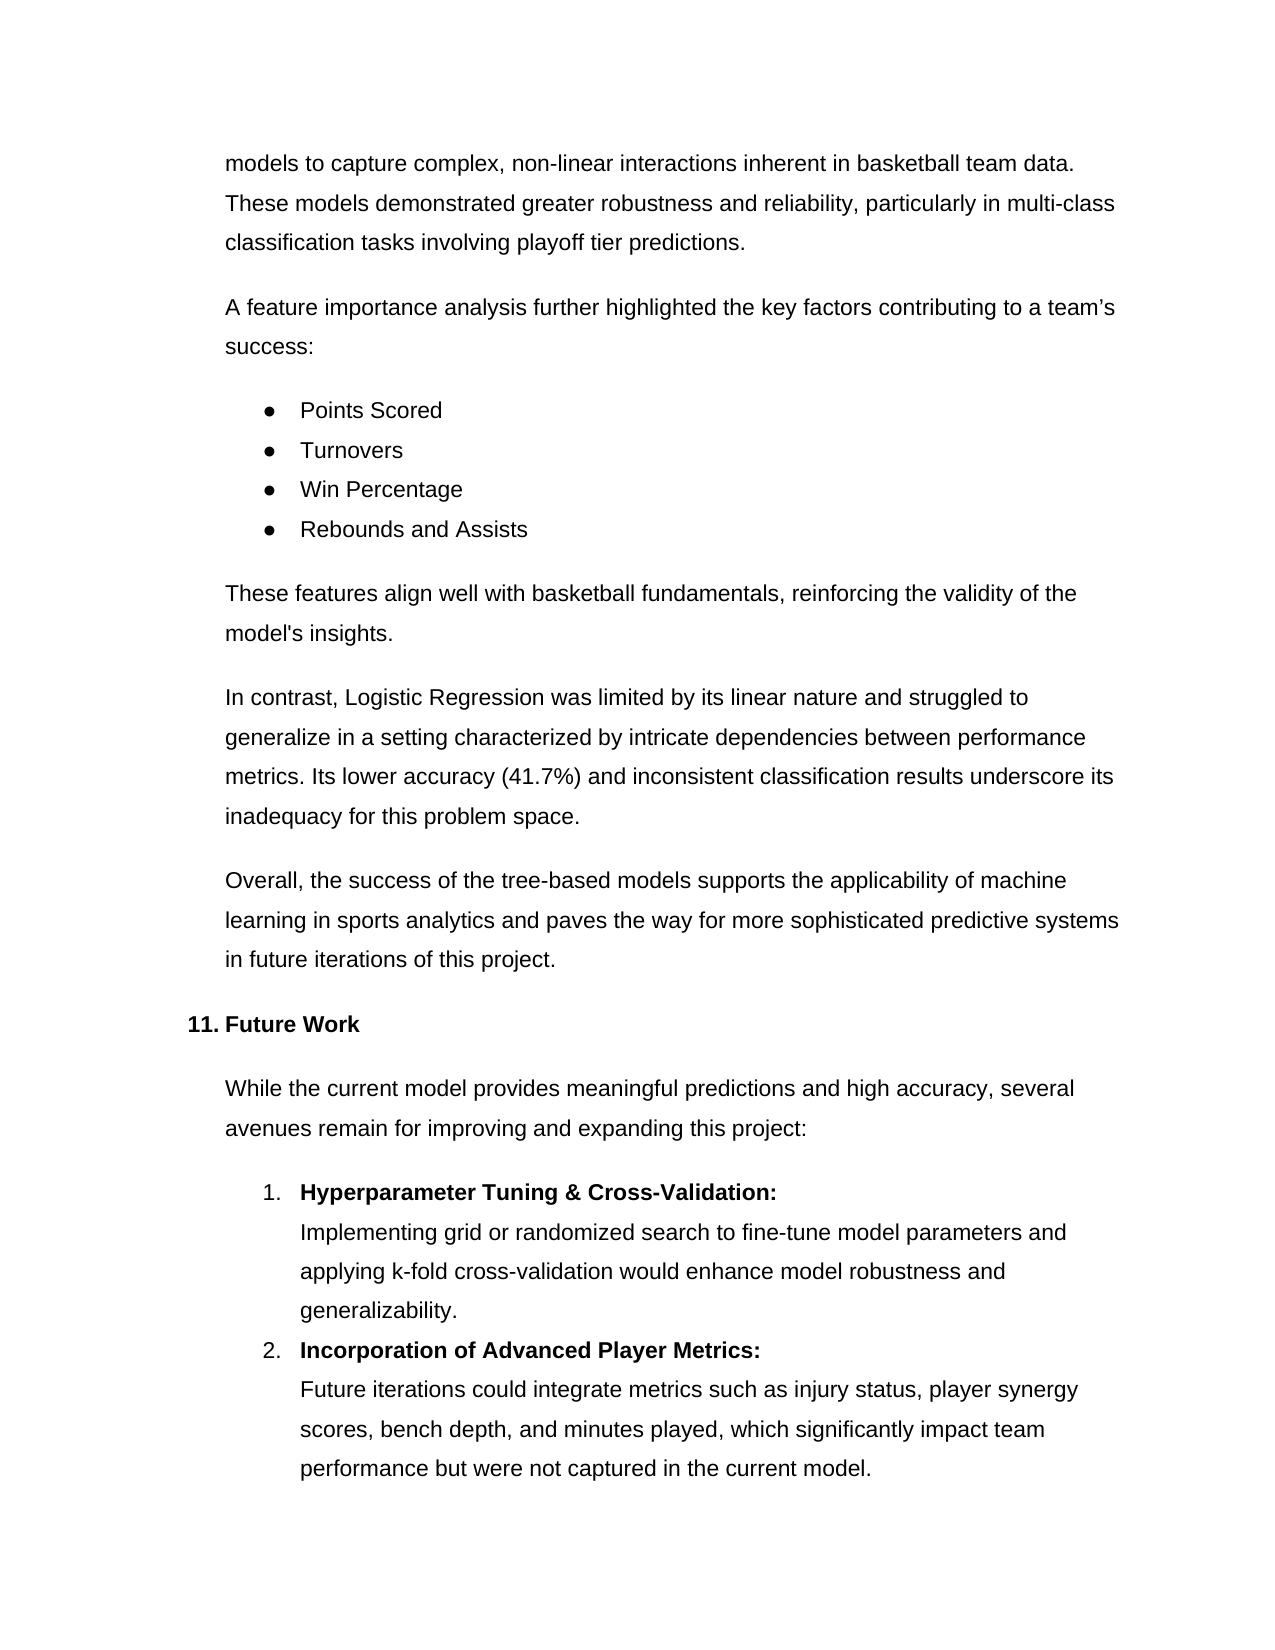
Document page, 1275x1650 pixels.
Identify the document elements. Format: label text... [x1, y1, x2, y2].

text Overall, the success of the tree-based models supports the applicability of machine learning in sports analytics and paves the way for more sophisticated predictive systems in future iterations of this project. [225, 867, 1125, 972]
list Future Work [187, 1011, 1125, 1037]
text These features align well with basketball fundamentals, reinforcing the validity of the model's insights. [225, 580, 1125, 646]
list Rebounds and Assists [262, 516, 1125, 542]
text While the current model provides meaningful predictions and high accuracy, several avenues remain for improving and expanding this project: [225, 1075, 1125, 1141]
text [225, 150, 1125, 255]
list Incorporation of Advanced Player Metrics: Future iterations could integrate metrics such as injury status, player synergy scores, bench depth, and minutes played, which significantly impact team performance but were not captured in the current model. [262, 1337, 1125, 1482]
list Points Scored [262, 397, 1125, 424]
text A feature importance analysis further highlighted the key factors contributing to a team’s success: [225, 293, 1125, 359]
text In contrast, Logistic Regression was limited by its linear nature and struggled to generalize in a setting characterized by intricate dependencies between performance metrics. Its lower accuracy (41.7%) and inconsistent classification results underscore its inadequacy for this problem space. [225, 684, 1125, 829]
list Turnovers [262, 437, 1125, 463]
list Win Percentage [262, 476, 1125, 503]
list Hyperparameter Tuning & Cross-Validation: Implementing grid or randomized search to fine-tune model parameters and applying k-fold cross-validation would enhance model robustness and generalizability. [262, 1179, 1125, 1324]
